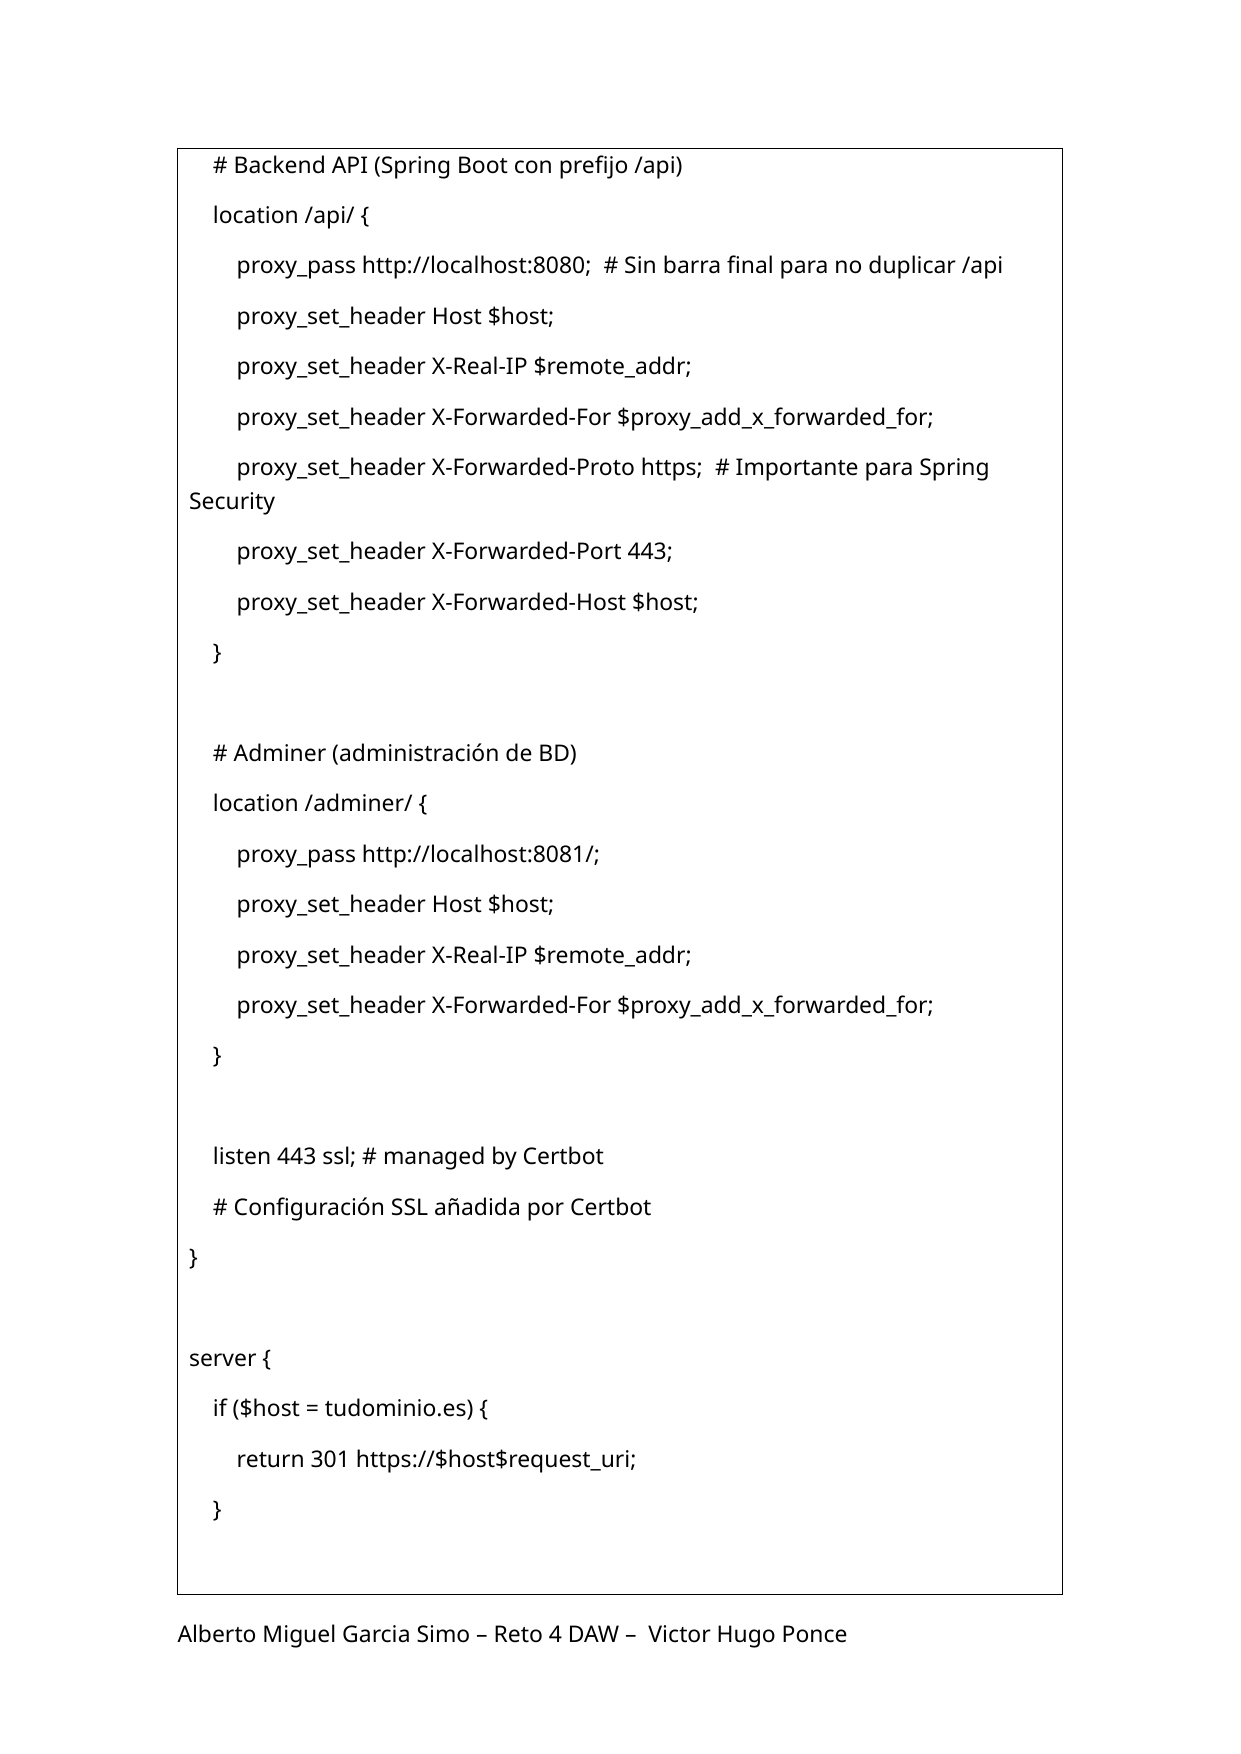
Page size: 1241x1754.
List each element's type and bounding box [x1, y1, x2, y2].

table_header [178, 149, 1062, 1594]
